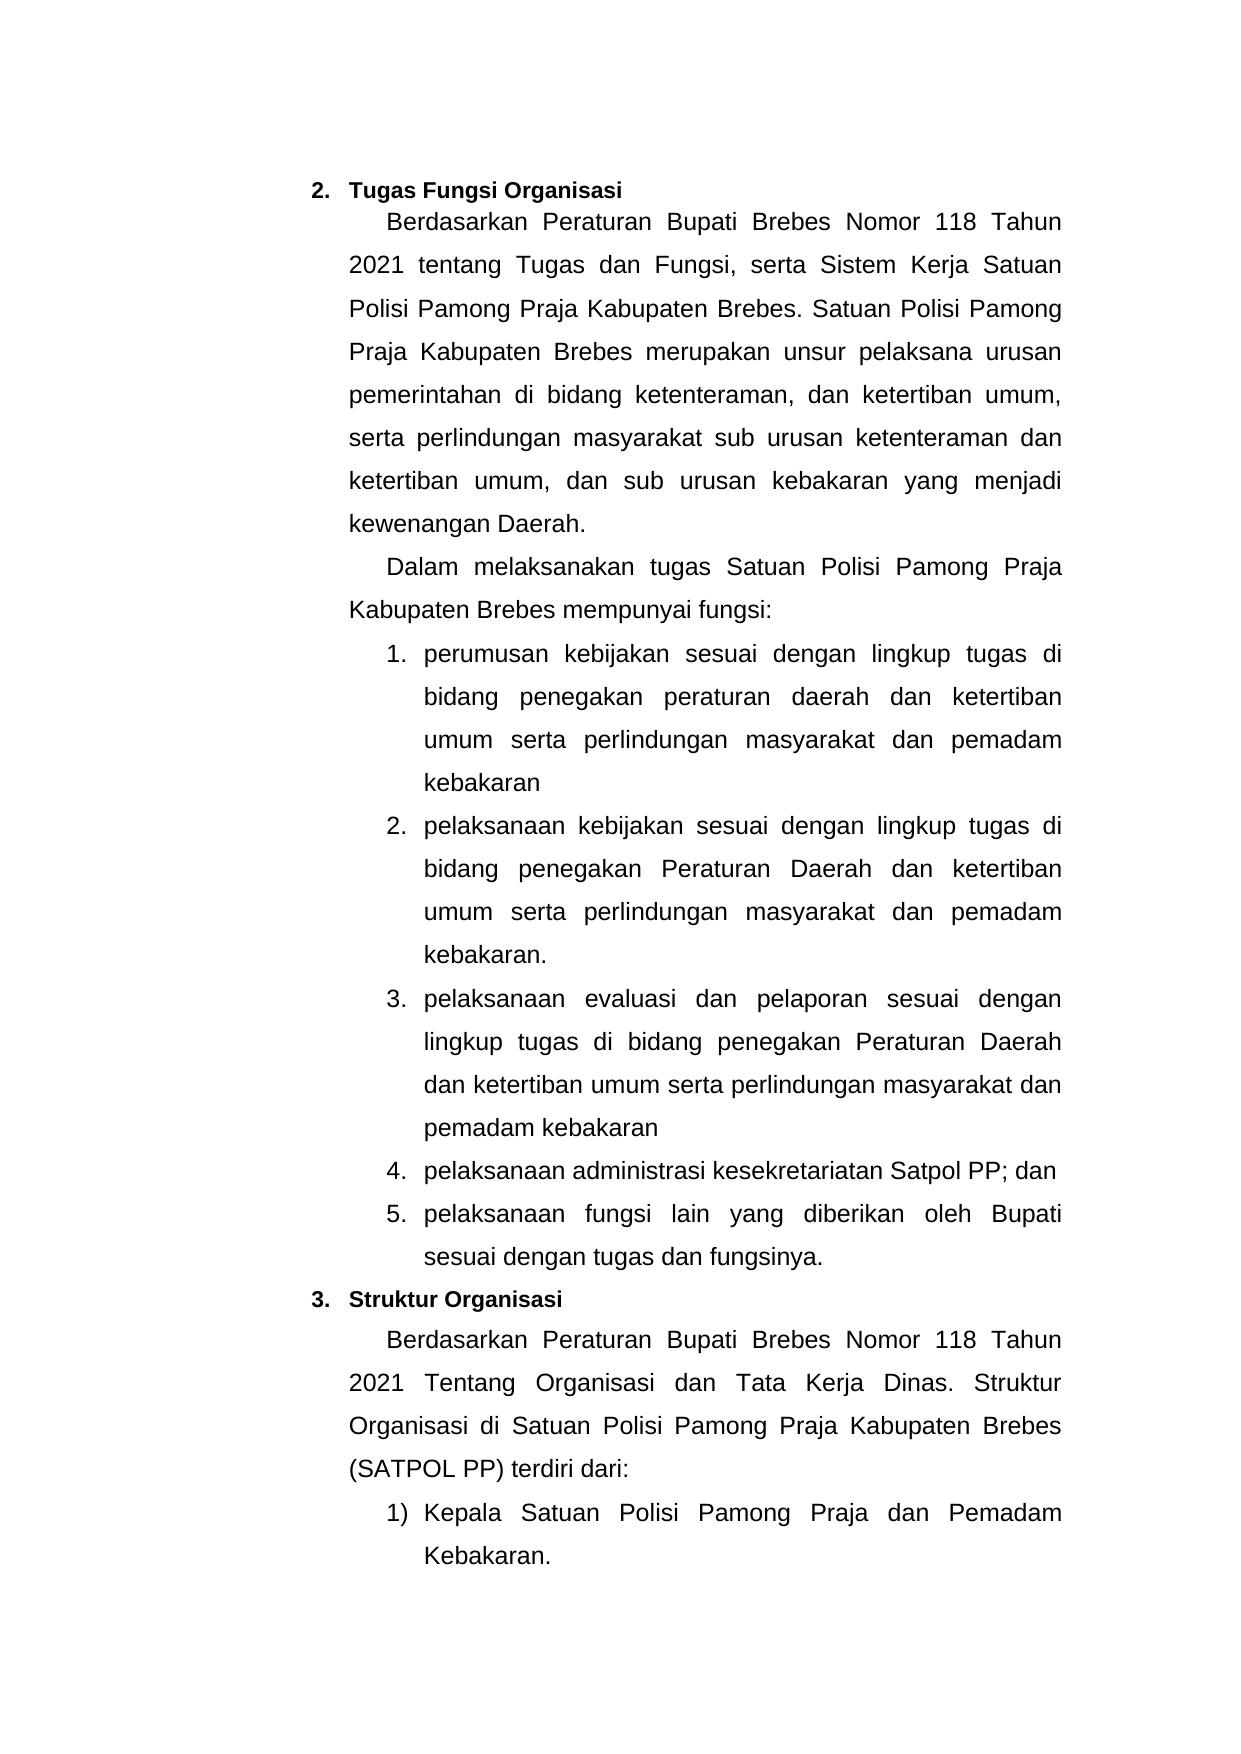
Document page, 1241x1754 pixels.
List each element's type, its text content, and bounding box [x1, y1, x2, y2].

list Kepala Satuan Polisi Pamong Praja dan Pemadam Kebakaran. [386, 1497, 1063, 1569]
list perumusan kebijakan sesuai dengan lingkup tugas di bidang penegakan peraturan daerah dan ketertiban umum serta perlindungan masyarakat dan pemadam kebakaran [386, 639, 1063, 797]
list Berdasarkan Peraturan Bupati Brebes Nomor 118 Tahun 2021 Tentang Organisasi dan Tata Kerja Dinas. Struktur Organisasi di Satuan Polisi Pamong Praja Kabupaten Brebes (SATPOL PP) terdiri dari: [349, 1325, 1063, 1483]
list pelaksanaan kebijakan sesuai dengan lingkup tugas di bidang penegakan Peraturan Daerah dan ketertiban umum serta perlindungan masyarakat dan pemadam kebakaran. [386, 811, 1063, 969]
list pelaksanaan administrasi kesekretariatan Satpol PP; dan [386, 1156, 1063, 1185]
list Berdasarkan Peraturan Bupati Brebes Nomor 118 Tahun 2021 tentang Tugas dan Fungsi, serta Sistem Kerja Satuan Polisi Pamong Praja Kabupaten Brebes. Satuan Polisi Pamong Praja Kabupaten Brebes merupakan unsur pelaksana urusan pemerintahan di bidang ketenteraman, dan ketertiban umum, serta perlindungan masyarakat sub urusan ketenteraman dan ketertiban umum, dan sub urusan kebakaran yang menjadi kewenangan Daerah. [349, 207, 1063, 538]
list pelaksanaan evaluasi dan pelaporan sesuai dengan lingkup tugas di bidang penegakan Peraturan Daerah dan ketertiban umum serta perlindungan masyarakat dan pemadam kebakaran [386, 984, 1063, 1142]
list Tugas Fungsi Organisasi [311, 177, 1063, 203]
subtitle Struktur Organisasi [311, 1286, 1063, 1312]
list Dalam melaksanakan tugas Satuan Polisi Pamong Praja Kabupaten Brebes mempunyai fungsi: [349, 552, 1063, 624]
list pelaksanaan fungsi lain yang diberikan oleh Bupati sesuai dengan tugas dan fungsinya. [386, 1199, 1063, 1271]
